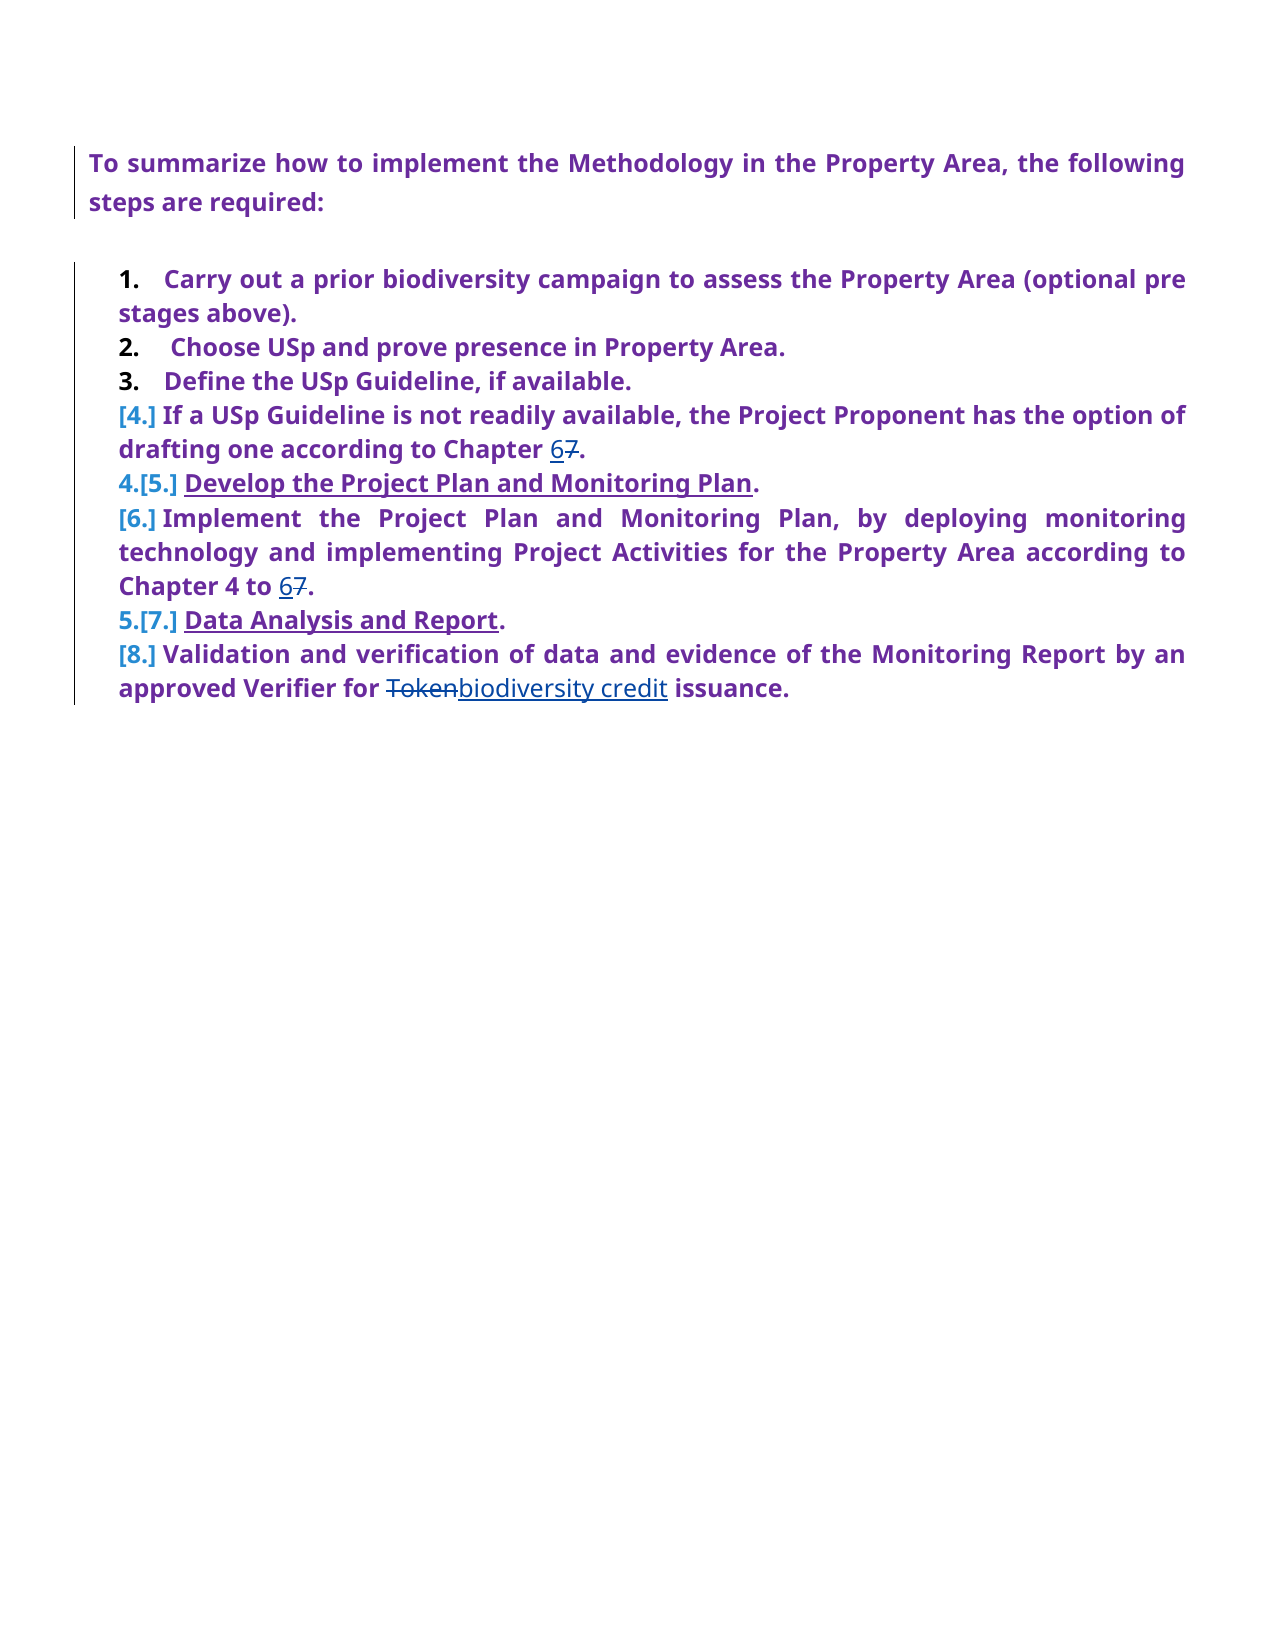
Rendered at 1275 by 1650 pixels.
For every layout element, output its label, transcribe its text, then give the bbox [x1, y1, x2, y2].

list Carry out a prior biodiversity campaign to assess the Property Area (optional pre stages above). [118, 262, 1187, 330]
text To summarize how to implement the Methodology in the Property Area, the following steps are required: [89, 146, 1187, 219]
list Develop the Project Plan and Monitoring Plan. [118, 466, 1187, 500]
list Choose USp and prove presence in Property Area. [118, 330, 1187, 364]
list Validation and verification of data and evidence of the Monitoring Report by an approved Verifier for issuance. [118, 636, 1187, 704]
list Data Analysis and Report. [118, 602, 1187, 636]
list Define the USp Guideline, if available. [118, 364, 1187, 398]
list Implement the Project Plan and Monitoring Plan, by deploying monitoring technology and implementing Project Activities for the Property Area according to Chapter 4 to . [118, 500, 1187, 602]
list If a USp Guideline is not readily available, the Project Proponent has the option of drafting one according to Chapter . [118, 398, 1187, 466]
